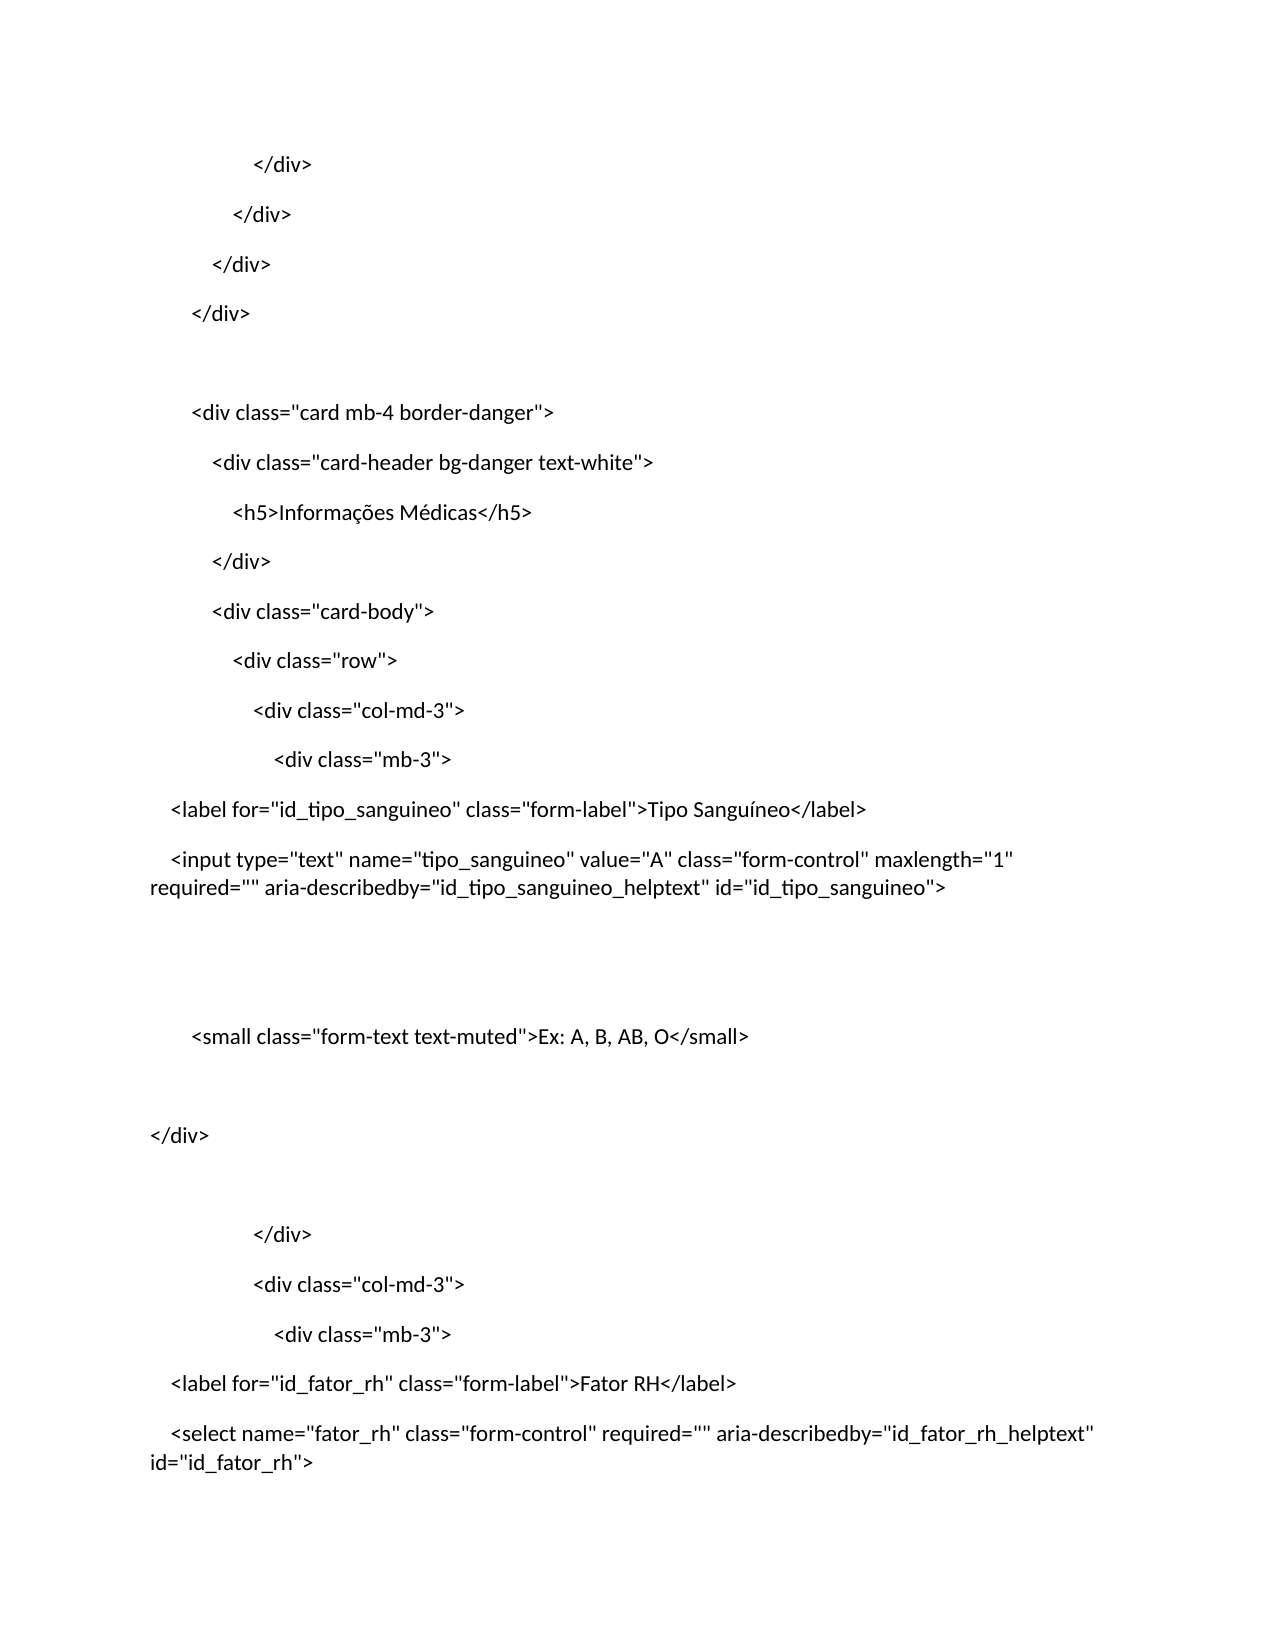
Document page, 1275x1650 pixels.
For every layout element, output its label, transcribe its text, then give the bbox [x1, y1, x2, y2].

text </div> [150, 299, 1125, 327]
text <div class="row"> [150, 646, 1125, 674]
text <label for="id_tipo_sanguineo" class="form-label">Tipo Sanguíneo</label> [150, 794, 1125, 823]
text <div class="card mb-4 border-danger"> [150, 398, 1125, 427]
text <select name="fator_rh" class="form-control" required="" aria-describedby="id_fator_rh_helptext" id="id_fator_rh"> [150, 1418, 1125, 1476]
text <h5>Informações Médicas</h5> [150, 497, 1125, 526]
text </div> [150, 249, 1125, 278]
text <input type="text" name="tipo_sanguineo" value="A" class="form-control" maxlength="1" required="" aria-describedby="id_tipo_sanguineo_helptext" id="id_tipo_sanguineo"> [150, 844, 1125, 902]
text <div class="mb-3"> [150, 1319, 1125, 1348]
text <div class="col-md-3"> [150, 695, 1125, 724]
text <small class="form-text text-muted">Ex: A, B, AB, O</small> [150, 1022, 1125, 1050]
text <div class="card-body"> [150, 596, 1125, 625]
text <label for="id_fator_rh" class="form-label">Fator RH</label> [150, 1369, 1125, 1397]
text <div class="col-md-3"> [150, 1269, 1125, 1298]
text </div> [150, 547, 1125, 575]
text </div> [150, 199, 1125, 228]
text <div class="mb-3"> [150, 745, 1125, 774]
text </div> [150, 1121, 1125, 1149]
text </div> [150, 150, 1125, 179]
text <div class="card-header bg-danger text-white"> [150, 447, 1125, 476]
text </div> [150, 1220, 1125, 1249]
